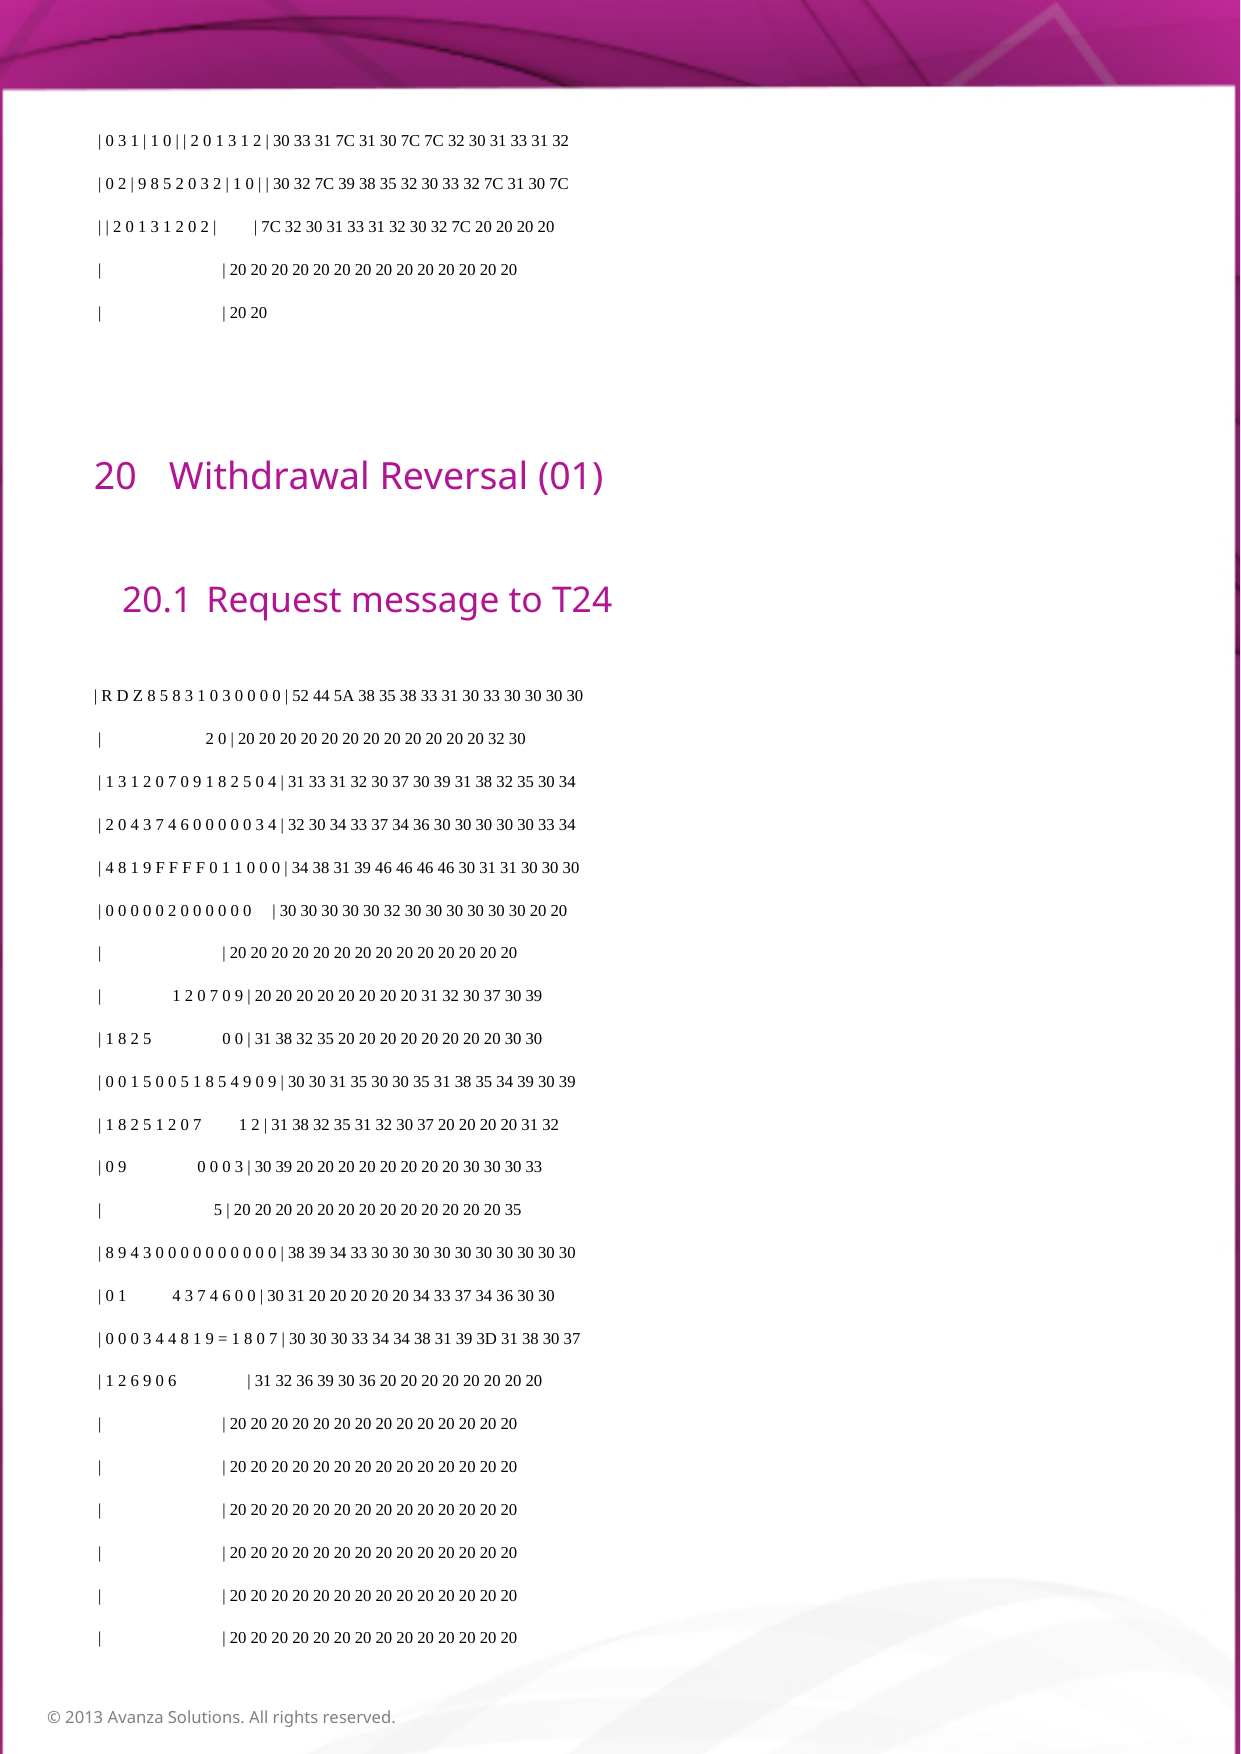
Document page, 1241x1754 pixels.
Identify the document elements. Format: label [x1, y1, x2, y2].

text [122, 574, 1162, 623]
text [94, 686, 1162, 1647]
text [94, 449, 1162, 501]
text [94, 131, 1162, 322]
picture [0, 0, 1241, 1754]
